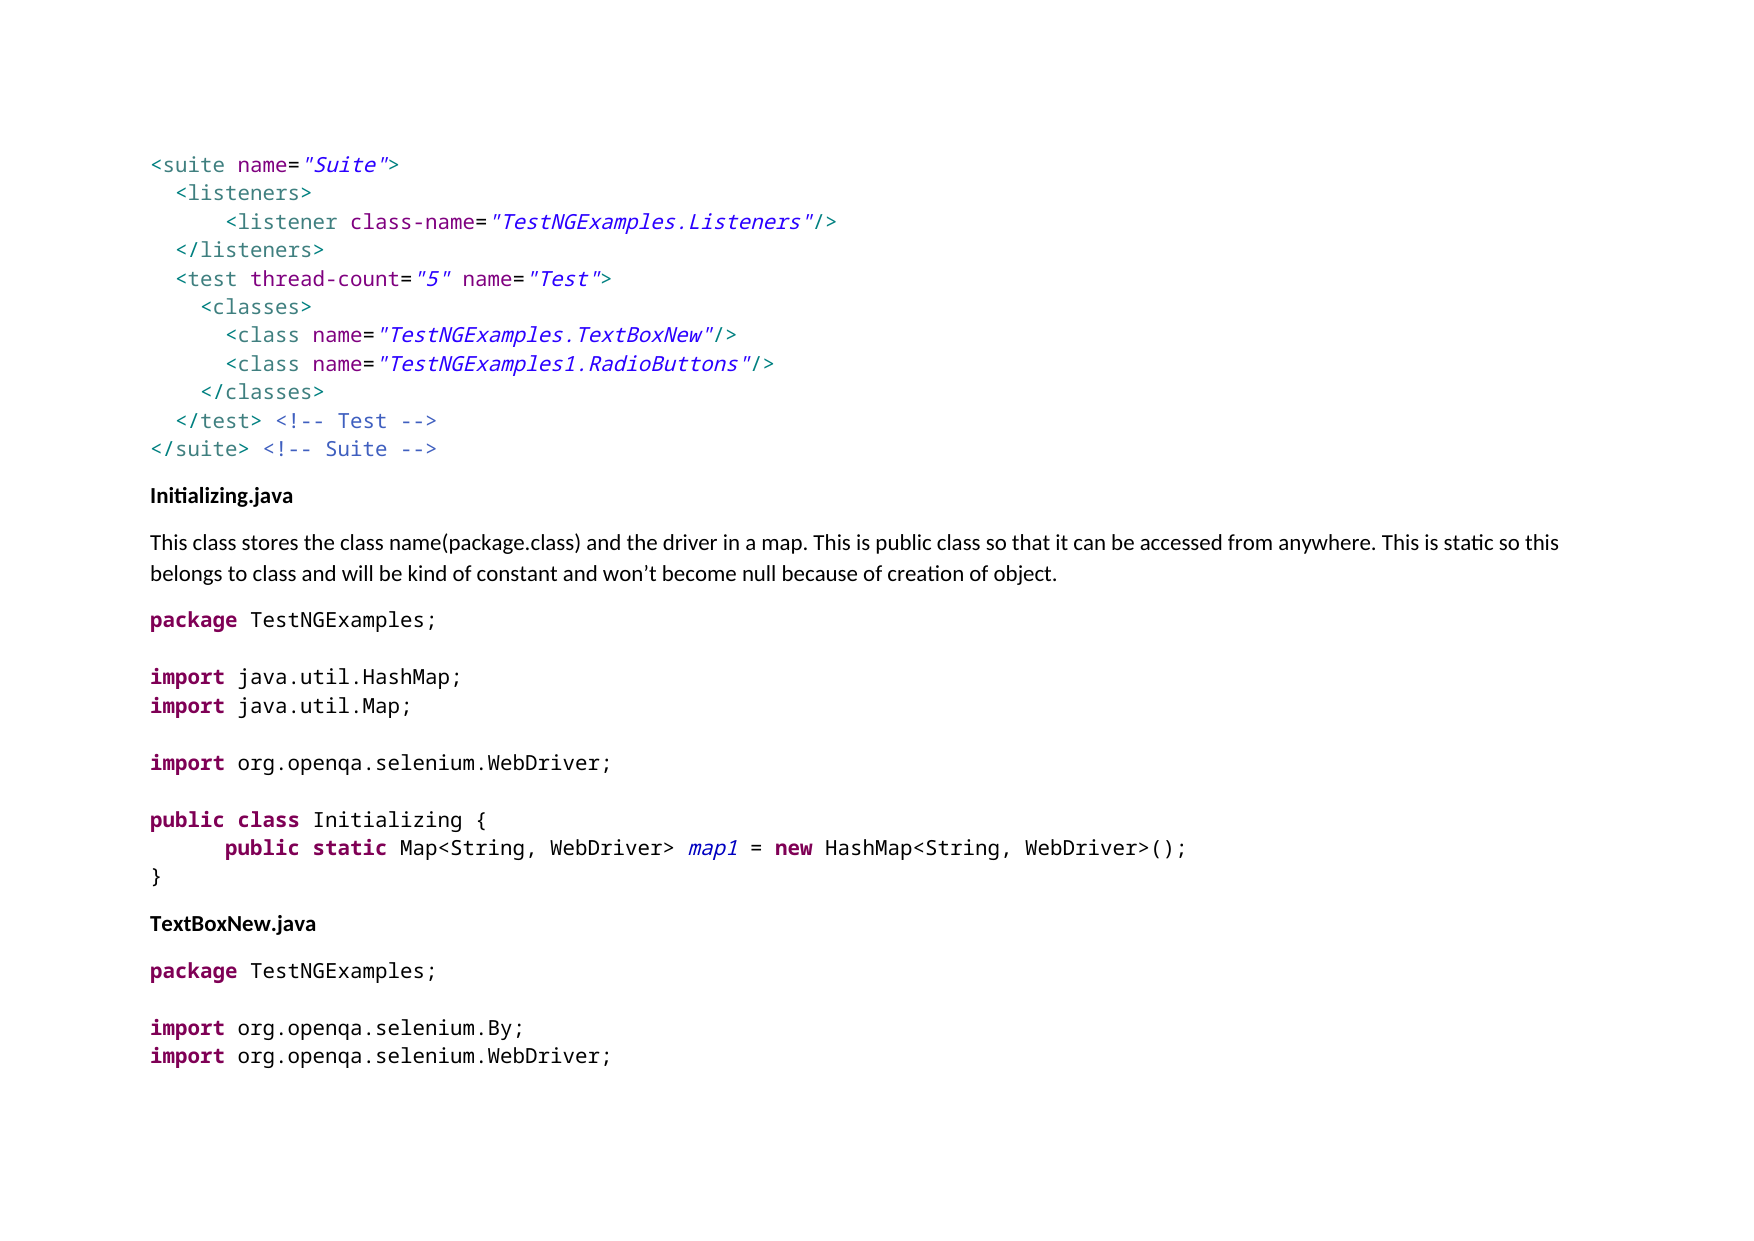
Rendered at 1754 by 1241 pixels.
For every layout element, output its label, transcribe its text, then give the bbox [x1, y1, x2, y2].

text <test thread-count="5" name="Test"> [150, 264, 1604, 292]
text import org.openqa.selenium.By; [150, 1013, 1604, 1041]
text </suite> <!-- Suite --> [150, 434, 1604, 463]
text <listeners> [150, 178, 1604, 207]
text package TestNGExamples; [150, 606, 1604, 634]
text <classes> [150, 292, 1604, 321]
text import java.util.Map; [150, 691, 1604, 719]
text import org.openqa.selenium.WebDriver; [150, 748, 1604, 776]
text <listener class-name="TestNGExamples.Listeners"/> [150, 207, 1604, 235]
text <class name="TestNGExamples1.RadioButtons"/> [150, 349, 1604, 377]
text Initializing.java [150, 482, 1604, 510]
text public static Map<String, WebDriver> map1 = new HashMap<String, WebDriver>(); [150, 833, 1604, 862]
text This class stores the class name(package.class) and the driver in a map. This is public class so that it can be accessed from anywhere. This is static so this belongs to class and will be kind of constant and won’t become null because of creation of object. [150, 528, 1604, 587]
text package TestNGExamples; [150, 956, 1604, 984]
text import org.openqa.selenium.WebDriver; [150, 1041, 1604, 1069]
text <class name="TestNGExamples.TextBoxNew"/> [150, 321, 1604, 349]
text </classes> [150, 377, 1604, 406]
text import java.util.HashMap; [150, 662, 1604, 691]
text } [150, 862, 1604, 890]
text <suite name="Suite"> [150, 150, 1604, 178]
text </test> <!-- Test --> [150, 406, 1604, 434]
text </listeners> [150, 235, 1604, 264]
text public class Initializing { [150, 805, 1604, 833]
text TextBoxNew.java [150, 909, 1604, 937]
